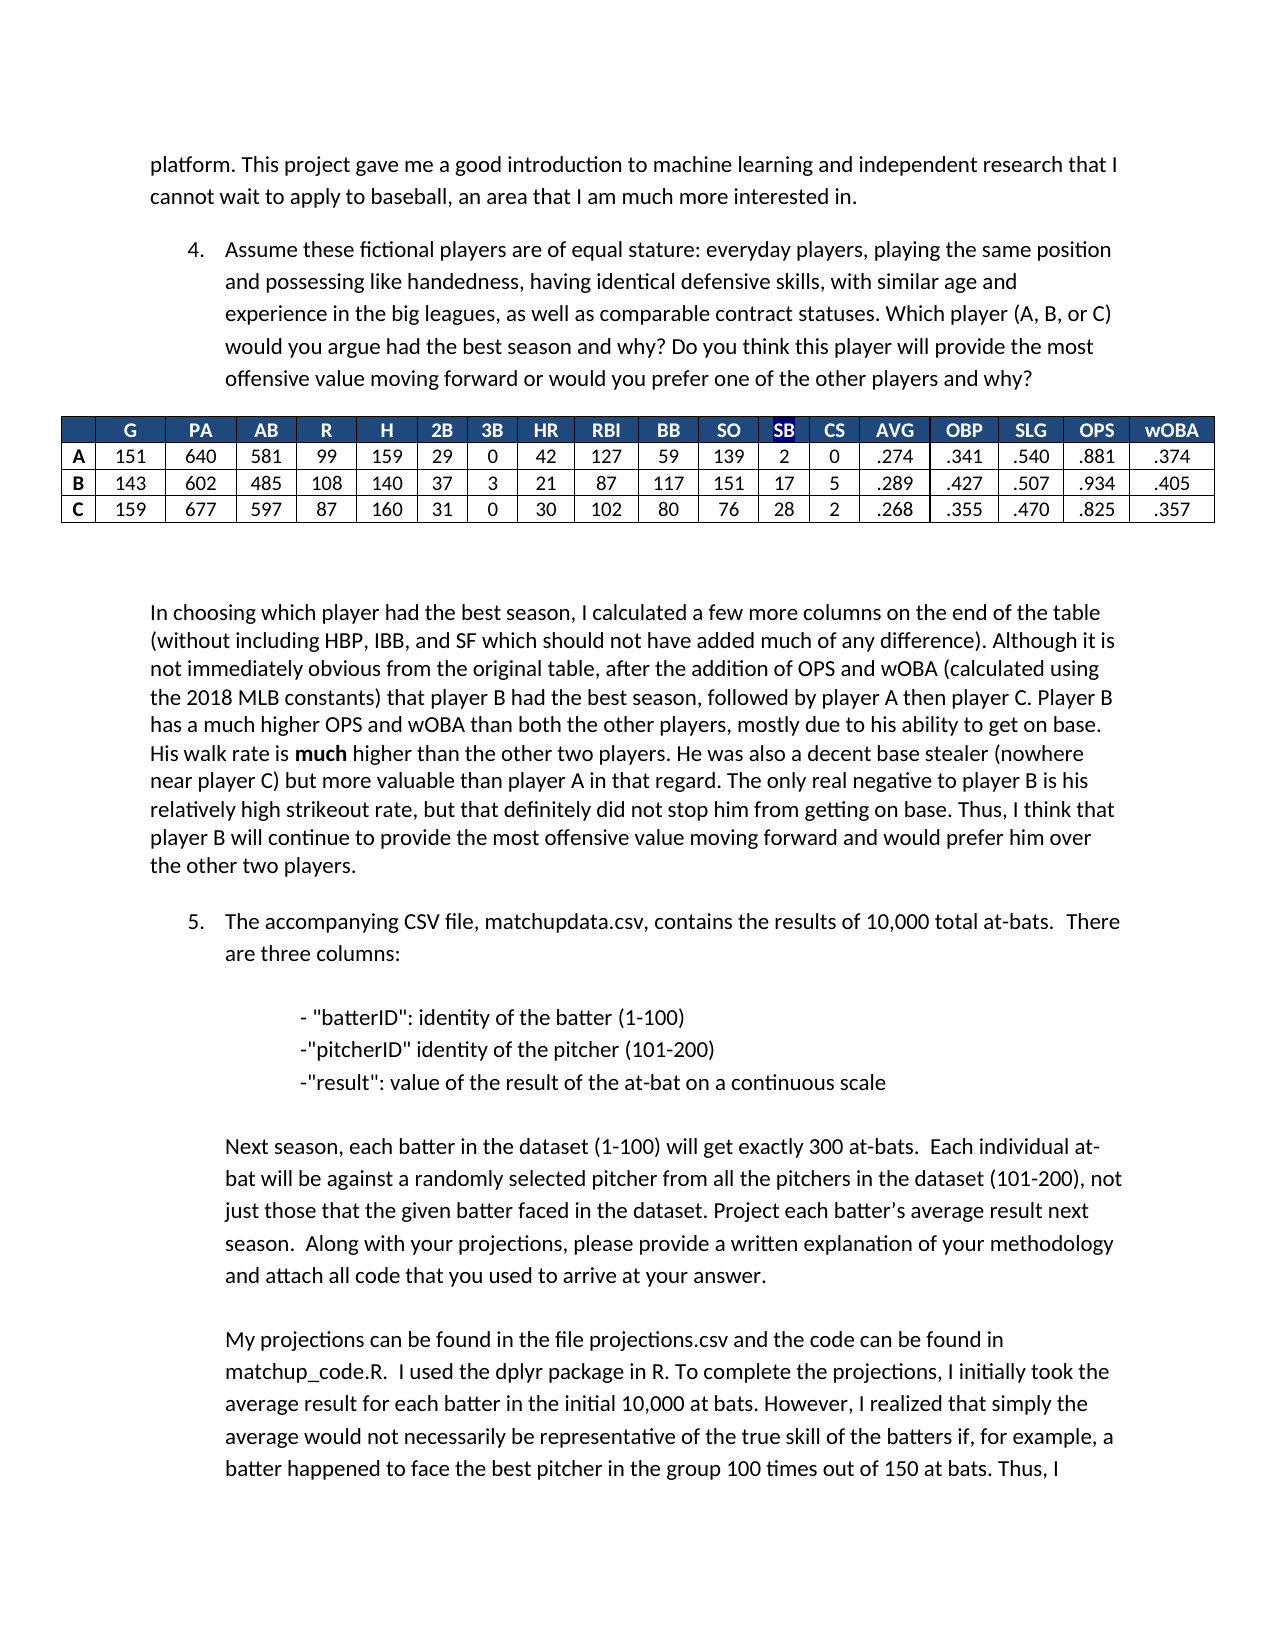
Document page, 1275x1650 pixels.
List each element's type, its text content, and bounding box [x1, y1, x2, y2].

table_cell 108 [297, 470, 356, 495]
list - "batterID": identity of the batter (1-100) [225, 1003, 1125, 1031]
table_cell C [62, 496, 95, 522]
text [150, 150, 1125, 210]
table_cell .881 [1064, 443, 1129, 469]
table_cell 87 [297, 496, 356, 522]
table_cell 29 [418, 443, 467, 469]
table_cell 602 [166, 470, 236, 495]
table_cell 17 [759, 470, 809, 495]
table_header PA [166, 417, 236, 442]
table_cell .374 [1130, 443, 1214, 469]
table_header wOBA [1130, 417, 1214, 442]
table_cell A [62, 443, 95, 469]
table_cell .470 [999, 496, 1063, 522]
table_cell .540 [999, 443, 1063, 469]
list -"pitcherID" identity of the pitcher (101-200) [225, 1036, 1125, 1063]
table_cell .341 [931, 443, 998, 469]
table_cell .274 [860, 443, 929, 469]
list Assume these fictional players are of equal stature: everyday players, playing the same position and possessing like handedness, having identical defensive skills, with similar age and experience in the big leagues, as well as comparable contract statuses. Which player (A, B, or C) would you argue had the best season and why? Do you think this player will provide the most offensive value moving forward or would you prefer one of the other players and why? [187, 235, 1125, 392]
table_cell 143 [96, 470, 165, 495]
table_cell B [62, 470, 95, 495]
table_cell 677 [166, 496, 236, 522]
table_cell 5 [810, 470, 859, 495]
table_cell 140 [357, 470, 417, 495]
table_cell 3 [468, 470, 517, 495]
table_cell 42 [518, 443, 574, 469]
table_cell 160 [357, 496, 417, 522]
table_header AVG [860, 417, 929, 442]
table_header SLG [999, 417, 1063, 442]
list The accompanying CSV file, matchupdata.csv, contains the results of 10,000 total at-bats. There are three columns: [187, 907, 1125, 967]
table_cell .825 [1064, 496, 1129, 522]
table_cell 485 [237, 470, 296, 495]
table_cell .355 [931, 496, 998, 522]
table_header R [297, 417, 356, 442]
table_cell .427 [931, 470, 998, 495]
table_cell .289 [860, 470, 929, 495]
table_header 3B [468, 417, 517, 442]
table_cell .357 [1130, 496, 1214, 522]
table_cell 31 [418, 496, 467, 522]
table_cell 37 [418, 470, 467, 495]
table_cell 0 [468, 496, 517, 522]
table_header OPS [1064, 417, 1129, 442]
table_header AB [237, 417, 296, 442]
table_cell 640 [166, 443, 236, 469]
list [225, 1325, 1125, 1482]
table_header BB [639, 417, 698, 442]
table_header H [357, 417, 417, 442]
table_cell 0 [810, 443, 859, 469]
table_cell 159 [96, 496, 165, 522]
table_cell 127 [575, 443, 638, 469]
table_cell 21 [518, 470, 574, 495]
table_cell 151 [699, 470, 758, 495]
table_cell 30 [518, 496, 574, 522]
table_cell 139 [699, 443, 758, 469]
text In choosing which player had the best season, I calculated a few more columns on the end of the table (without including HBP, IBB, and SF which should not have added much of any difference). Although it is not immediately obvious from the original table, after the addition of OPS and wOBA (calculated using the 2018 MLB constants) that player B had the best season, followed by player A then player C. Player B has a much higher OPS and wOBA than both the other players, mostly due to his ability to get on base. His walk rate is much higher than the other two players. He was also a decent base stealer (nowhere near player C) but more valuable than player A in that regard. The only real negative to player B is his relatively high strikeout rate, but that definitely did not stop him from getting on base. Thus, I think that player B will continue to provide the most offensive value moving forward and would prefer him over the other two players. [150, 598, 1125, 879]
table_header 2B [418, 417, 467, 442]
table_cell 102 [575, 496, 638, 522]
table_header [62, 417, 95, 442]
list -"result": value of the result of the at-bat on a continuous scale [225, 1068, 1125, 1096]
table_header HR [518, 417, 574, 442]
table_cell 76 [699, 496, 758, 522]
table_header SO [699, 417, 758, 442]
table_cell 87 [575, 470, 638, 495]
table_cell 80 [639, 496, 698, 522]
table_cell 2 [810, 496, 859, 522]
list Next season, each batter in the dataset (1-100) will get exactly 300 at-bats. Each individual at-bat will be against a randomly selected pitcher from all the pitchers in the dataset (101-200), not just those that the given batter faced in the dataset. Project each batter’s average result next season. Along with your projections, please provide a written explanation of your methodology and attach all code that you used to arrive at your answer. [225, 1132, 1125, 1289]
table_cell 2 [759, 443, 809, 469]
table_cell 581 [237, 443, 296, 469]
table_header RBI [575, 417, 638, 442]
table_cell 597 [237, 496, 296, 522]
table_cell .507 [999, 470, 1063, 495]
table_cell 99 [297, 443, 356, 469]
table_cell 117 [639, 470, 698, 495]
table_cell 28 [759, 496, 809, 522]
table_cell .405 [1130, 470, 1214, 495]
table_cell .268 [860, 496, 929, 522]
table_header G [96, 417, 165, 442]
table_header SB [759, 417, 773, 442]
table_header SB [795, 417, 809, 442]
table_cell 0 [468, 443, 517, 469]
table_cell 151 [96, 443, 165, 469]
table_cell 59 [639, 443, 698, 469]
table_cell .934 [1064, 470, 1129, 495]
table_header CS [810, 417, 859, 442]
table_header OBP [931, 417, 998, 442]
table_cell 159 [357, 443, 417, 469]
